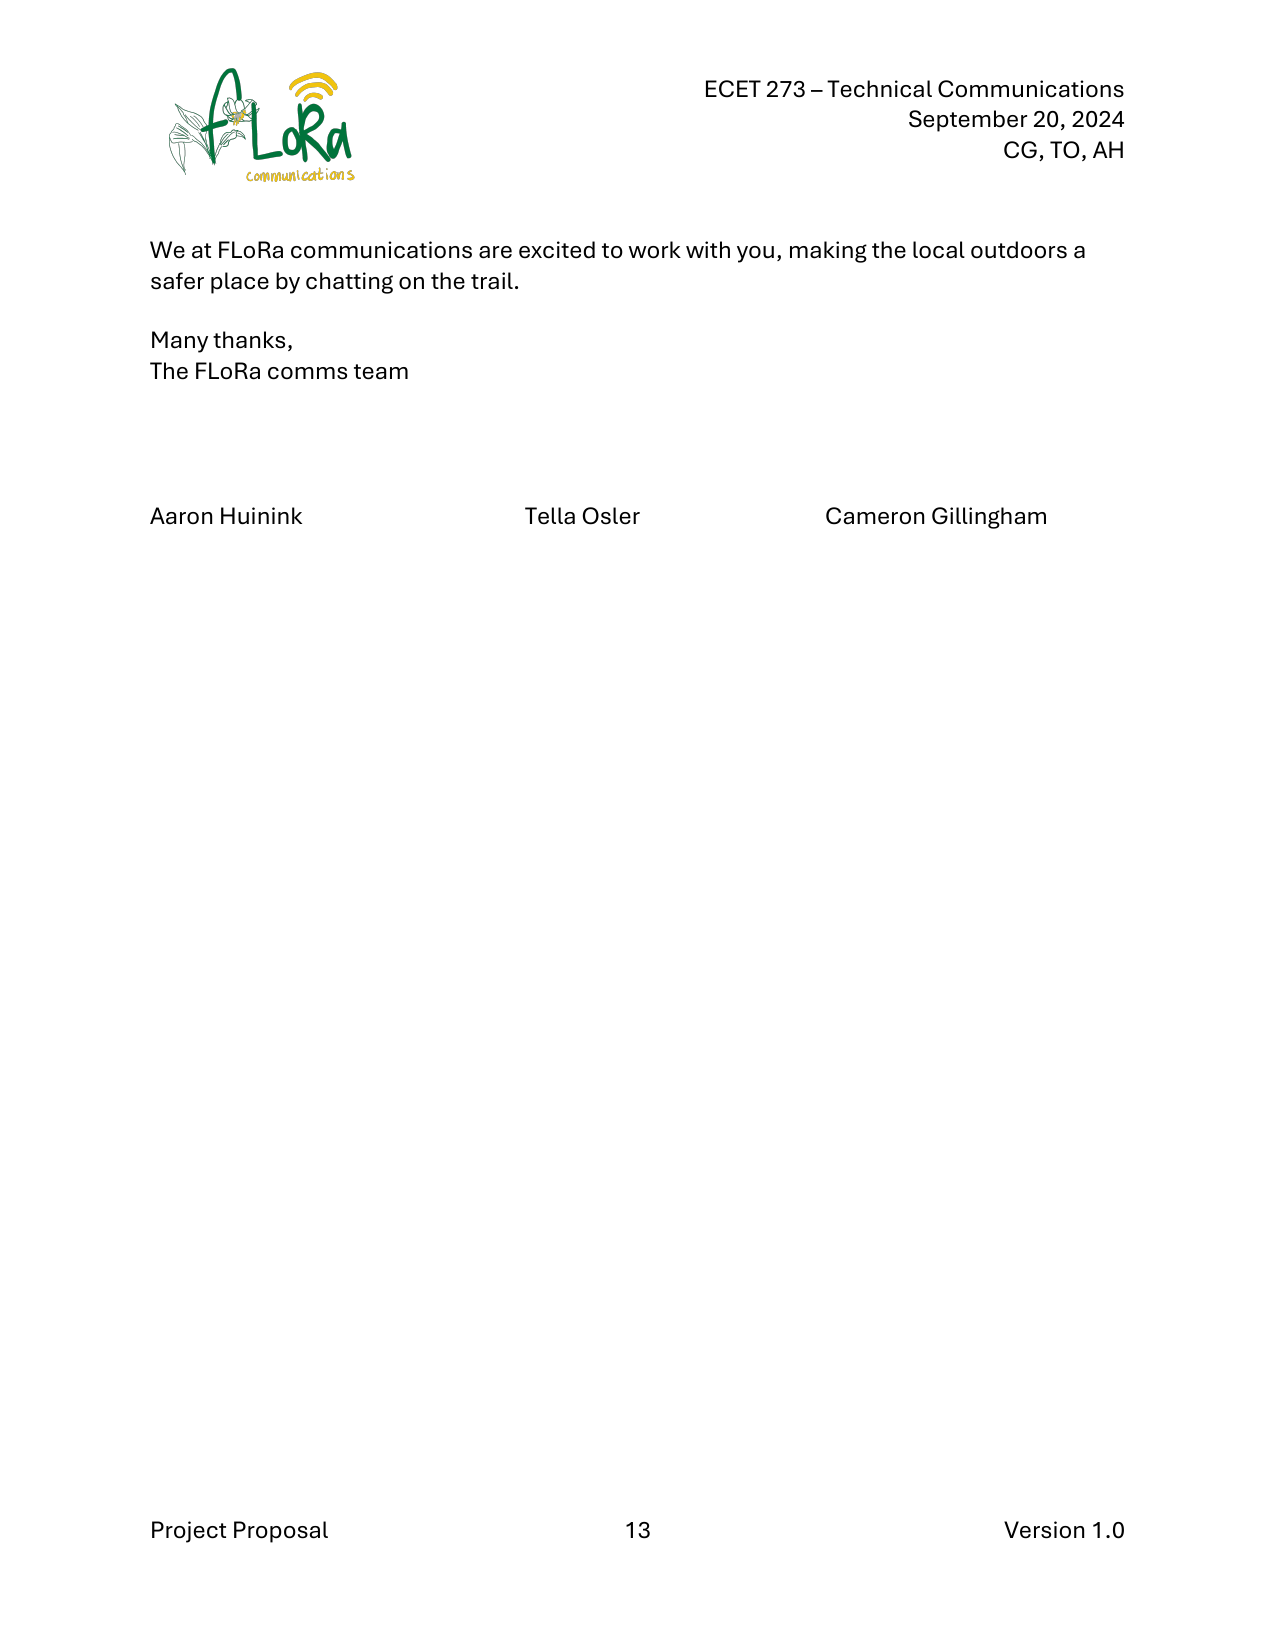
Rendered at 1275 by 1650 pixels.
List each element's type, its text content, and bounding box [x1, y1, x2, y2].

text The FLoRa comms team [150, 356, 1125, 386]
text Many thanks, [150, 325, 1125, 356]
text Aaron Huinink Tella Osler Cameron Gillingham [150, 386, 1125, 532]
picture [150, 59, 389, 190]
text We at FLoRa communications are excited to work with you, making the local outdoors a safer place by chatting on the trail. [150, 236, 1125, 297]
